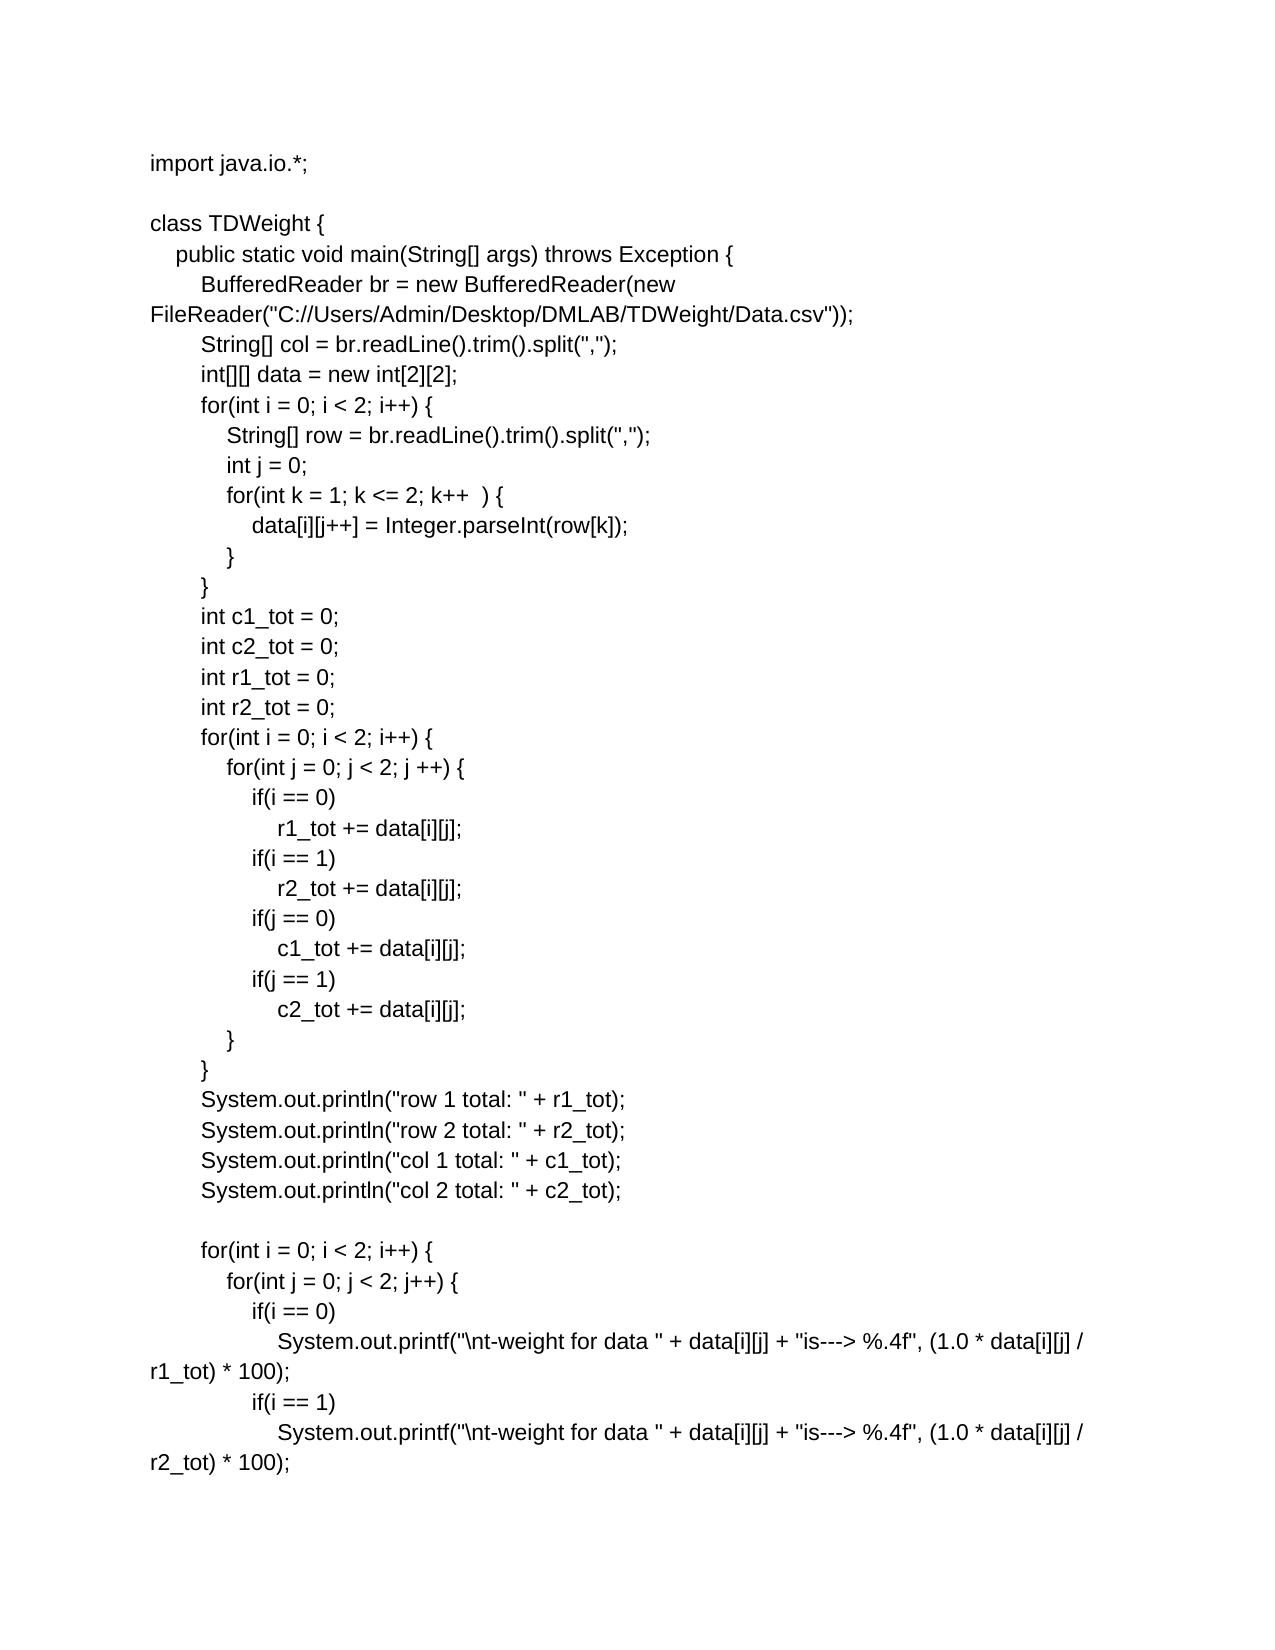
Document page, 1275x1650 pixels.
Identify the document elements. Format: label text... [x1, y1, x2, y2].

text } [150, 1056, 1125, 1083]
text for(int i = 0; i < 2; i++) { [150, 392, 1125, 418]
text for(int k = 1; k <= 2; k++ ) { [150, 482, 1125, 509]
text data[i][j++] = Integer.parseInt(row[k]); [150, 512, 1125, 539]
text String[] row = br.readLine().trim().split(","); [150, 422, 1125, 448]
text if(i == 1) [150, 845, 1125, 871]
text c2_tot += data[i][j]; [150, 996, 1125, 1022]
text for(int j = 0; j < 2; j ++) { [150, 754, 1125, 781]
text System.out.printf("\nt-weight for data " + data[i][j] + "is---> %.4f", (1.0 * data[i][j] / r2_tot) * 100); [150, 1419, 1125, 1475]
text System.out.println("col 1 total: " + c1_tot); [150, 1147, 1125, 1173]
text if(j == 0) [150, 905, 1125, 932]
text BufferedReader br = new BufferedReader(new FileReader("C://Users/Admin/Desktop/DMLAB/TDWeight/Data.csv")); [150, 271, 1125, 327]
text int[][] data = new int[2][2]; [150, 361, 1125, 388]
text int j = 0; [150, 452, 1125, 478]
text r1_tot += data[i][j]; [150, 814, 1125, 841]
text } [150, 573, 1125, 599]
text } [150, 1026, 1125, 1052]
text String[] col = br.readLine().trim().split(","); [150, 331, 1125, 358]
text for(int i = 0; i < 2; i++) { [150, 1237, 1125, 1264]
text r2_tot += data[i][j]; [150, 875, 1125, 901]
text } [150, 543, 1125, 569]
text class TDWeight { [150, 210, 1125, 237]
text int c1_tot = 0; [150, 603, 1125, 629]
text System.out.println("row 2 total: " + r2_tot); [150, 1117, 1125, 1143]
text if(i == 0) [150, 784, 1125, 811]
text System.out.println("row 1 total: " + r1_tot); [150, 1086, 1125, 1113]
text for(int j = 0; j < 2; j++) { [150, 1268, 1125, 1294]
text import java.io.*; [150, 150, 1125, 176]
text c1_tot += data[i][j]; [150, 935, 1125, 962]
text int c2_tot = 0; [150, 633, 1125, 660]
text for(int i = 0; i < 2; i++) { [150, 724, 1125, 750]
text System.out.printf("\nt-weight for data " + data[i][j] + "is---> %.4f", (1.0 * data[i][j] / r1_tot) * 100); [150, 1328, 1125, 1385]
text if(i == 0) [150, 1298, 1125, 1324]
text public static void main(String[] args) throws Exception { [150, 241, 1125, 267]
text if(i == 1) [150, 1388, 1125, 1415]
text if(j == 1) [150, 966, 1125, 992]
text int r2_tot = 0; [150, 694, 1125, 720]
text int r1_tot = 0; [150, 663, 1125, 690]
text System.out.println("col 2 total: " + c2_tot); [150, 1177, 1125, 1203]
